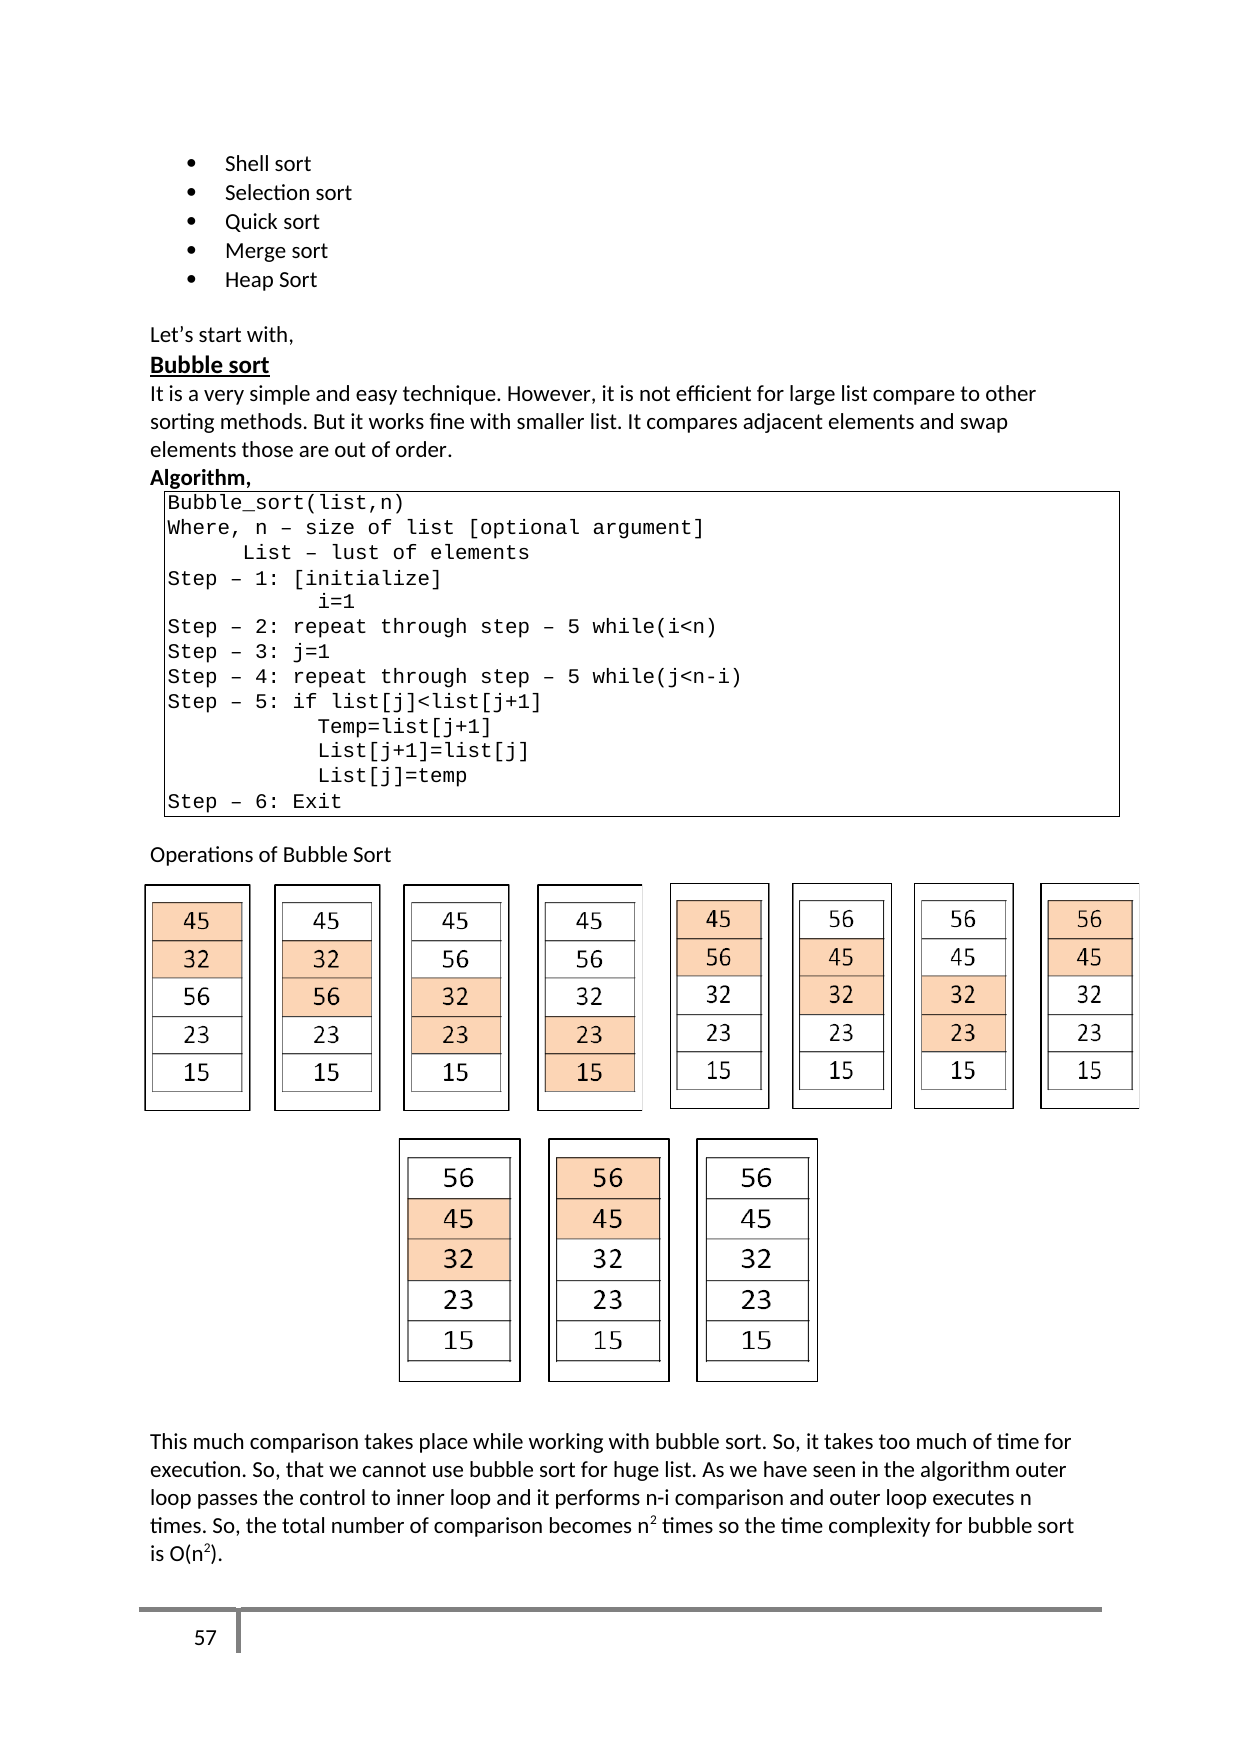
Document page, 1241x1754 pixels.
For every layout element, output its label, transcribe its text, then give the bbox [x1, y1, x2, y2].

text It is a very simple and easy technique. However, it is not efficient for large list compare to other sorting methods. But it works fine with smaller list. It compares adjacent elements and swap elements those are out of order. [150, 379, 1041, 463]
picture [670, 883, 1140, 1109]
picture [398, 1138, 818, 1382]
list Quick sort [187, 206, 1201, 236]
text Let’s start with, [150, 321, 1201, 348]
picture [144, 884, 643, 1111]
list Merge sort [187, 236, 1201, 264]
list Heap Sort [187, 265, 1201, 293]
subtitle Bubble sort [150, 349, 1201, 379]
list Selection sort [187, 177, 1201, 206]
subtitle Algorithm, [150, 463, 1201, 491]
text Operations of Bubble Sort [150, 841, 1201, 868]
text This much comparison takes place while working with bubble sort. So, it takes too much of time for execution. So, that we cannot use bubble sort for huge list. As we have seen in the algorithm outer loop passes the control to inner loop and it performs n-i comparison and outer loop executes n times. So, the total number of comparison becomes n2 times so the time complexity for bubble sort is O(n2). [150, 1427, 1084, 1567]
list Shell sort [187, 148, 1201, 177]
